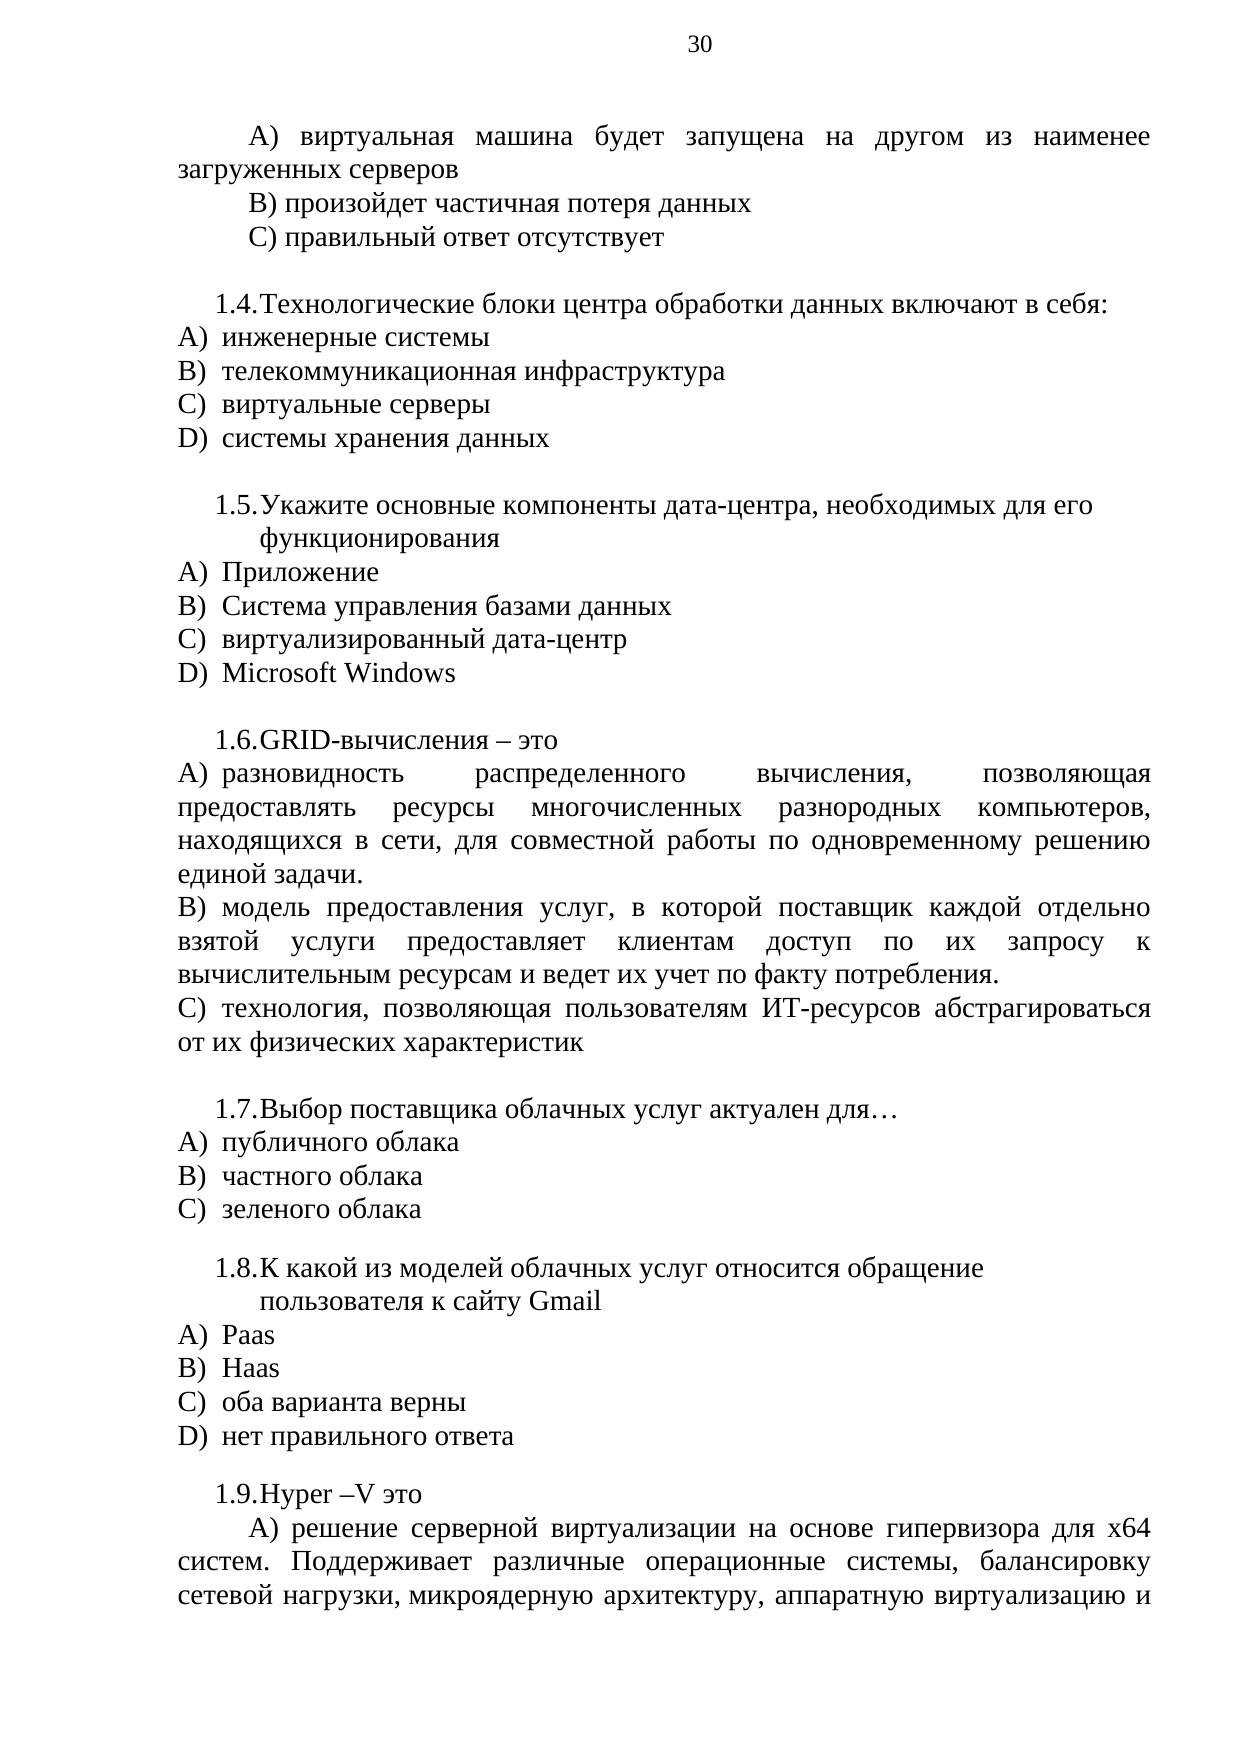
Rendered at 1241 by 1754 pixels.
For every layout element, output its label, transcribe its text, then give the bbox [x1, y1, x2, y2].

list GRID-вычисления – это [214, 722, 1152, 755]
list публичного облака [177, 1124, 1152, 1158]
list разновидность распределенного вычисления, позволяющая предоставлять ресурсы многочисленных разнородных компьютеров, находящихся в сети, для совместной работы по одновременному решению единой задачи. [177, 755, 1152, 889]
list технология, позволяющая пользователям ИТ-ресурсов абстрагироваться от их физических характеристик [177, 990, 1152, 1057]
list зеленого облака [177, 1191, 1152, 1225]
list телекоммуникационная инфраструктура [177, 353, 1152, 386]
text B) произойдет частичная потеря данных [177, 185, 1152, 219]
list Укажите основные компоненты дата-центра, необходимых для его функционирования [214, 487, 1152, 554]
list Hyper –V это [214, 1476, 1152, 1510]
text C) правильный ответ отсутствует [177, 219, 1152, 252]
text A) виртуальная машина будет запущена на другом из наименее загруженных серверов [177, 118, 1152, 185]
list виртуализированный дата-центр [177, 621, 1152, 655]
list системы хранения данных [177, 420, 1152, 453]
list нет правильного ответа [177, 1418, 1152, 1451]
list виртуальные серверы [177, 386, 1152, 420]
list Приложение [177, 554, 1152, 588]
list Microsoft Windows [177, 655, 1152, 688]
list Технологические блоки центра обработки данных включают в себя: [214, 286, 1152, 319]
list Система управления базами данных [177, 588, 1152, 621]
list модель предоставления услуг, в которой поставщик каждой отдельно взятой услуги предоставляет клиентам доступ по их запросу к вычислительным ресурсам и ведет их учет по факту потребления. [177, 889, 1152, 990]
list Выбор поставщика облачных услуг актуален для… [214, 1091, 1152, 1124]
list К какой из моделей облачных услуг относится обращение пользователя к сайту Gmail [214, 1250, 1152, 1317]
list частного облака [177, 1158, 1152, 1191]
list Haas [177, 1351, 1152, 1384]
list инженерные системы [177, 319, 1152, 353]
list Paas [177, 1317, 1152, 1351]
list оба варианта верны [177, 1384, 1152, 1418]
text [177, 1510, 1152, 1610]
